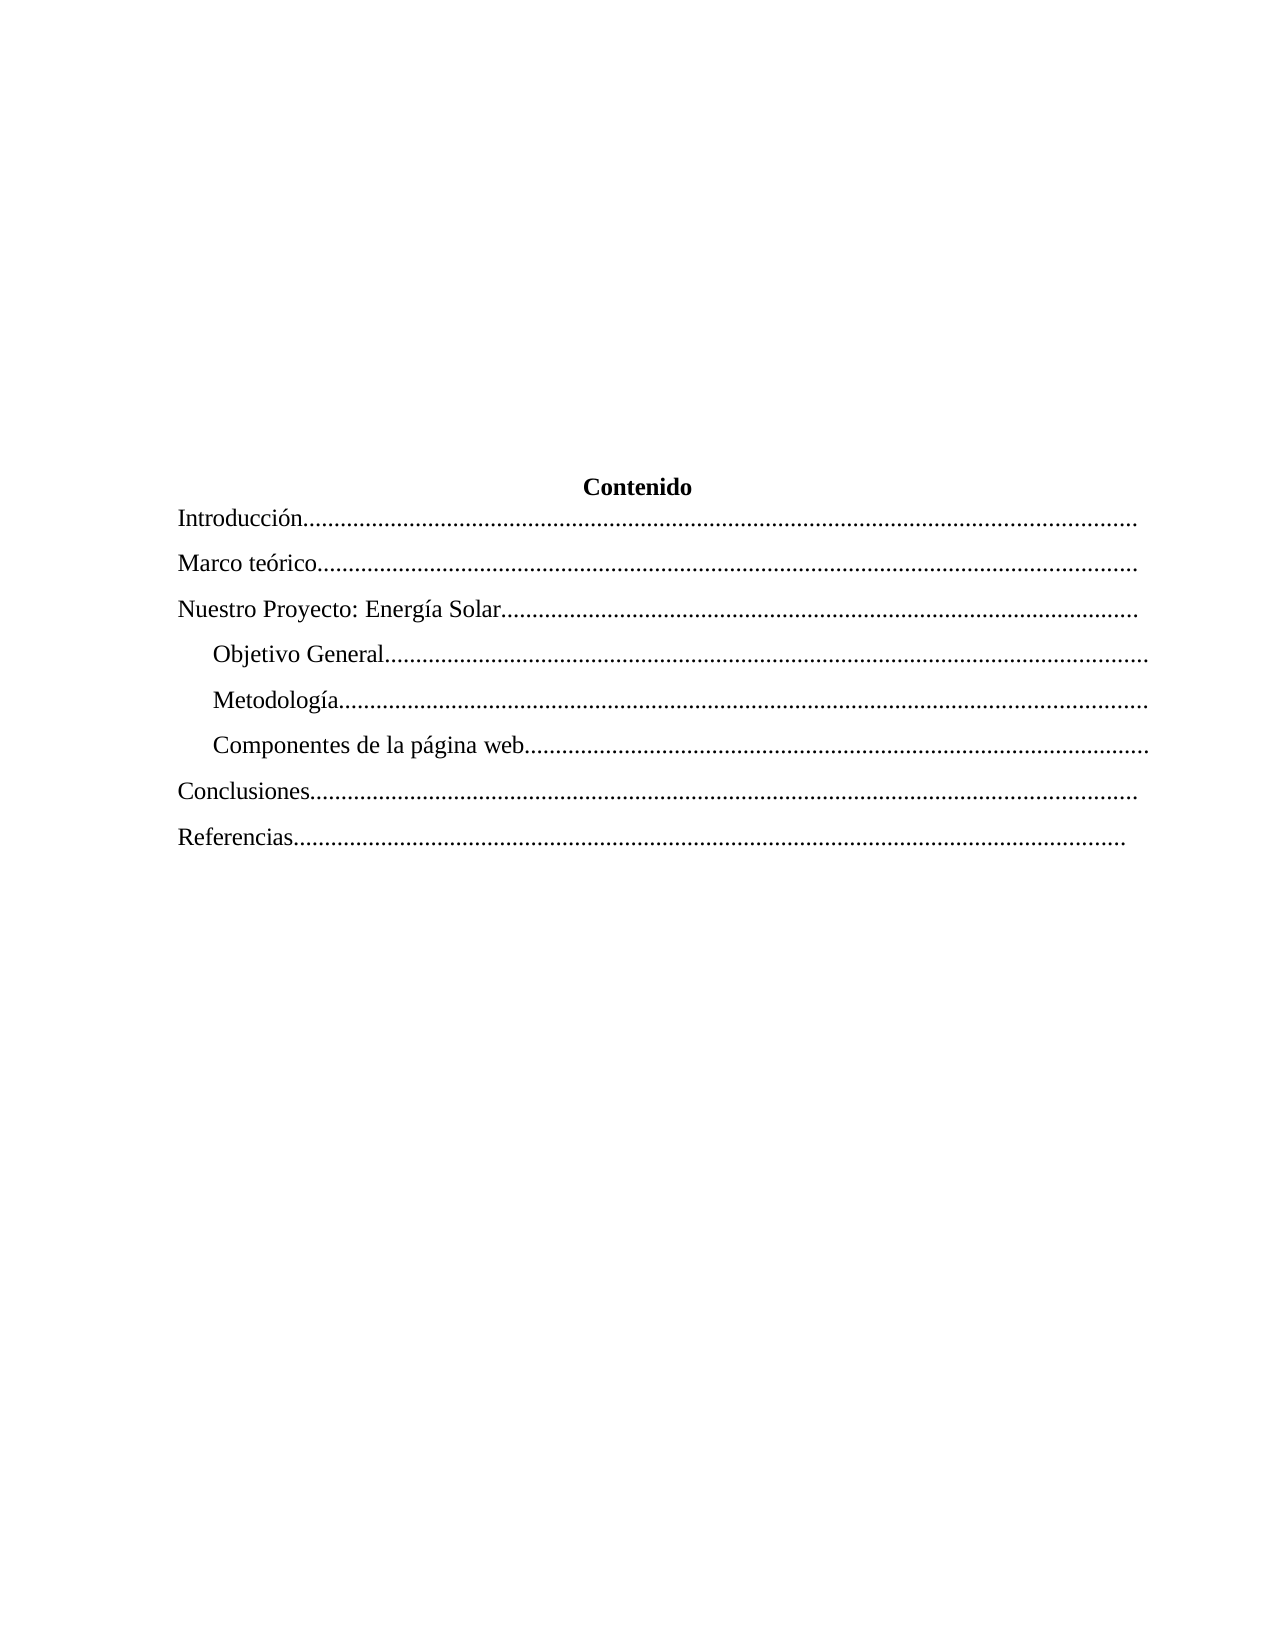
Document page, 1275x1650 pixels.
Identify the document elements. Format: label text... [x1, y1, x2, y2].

subtitle Contenido [437, 472, 838, 501]
